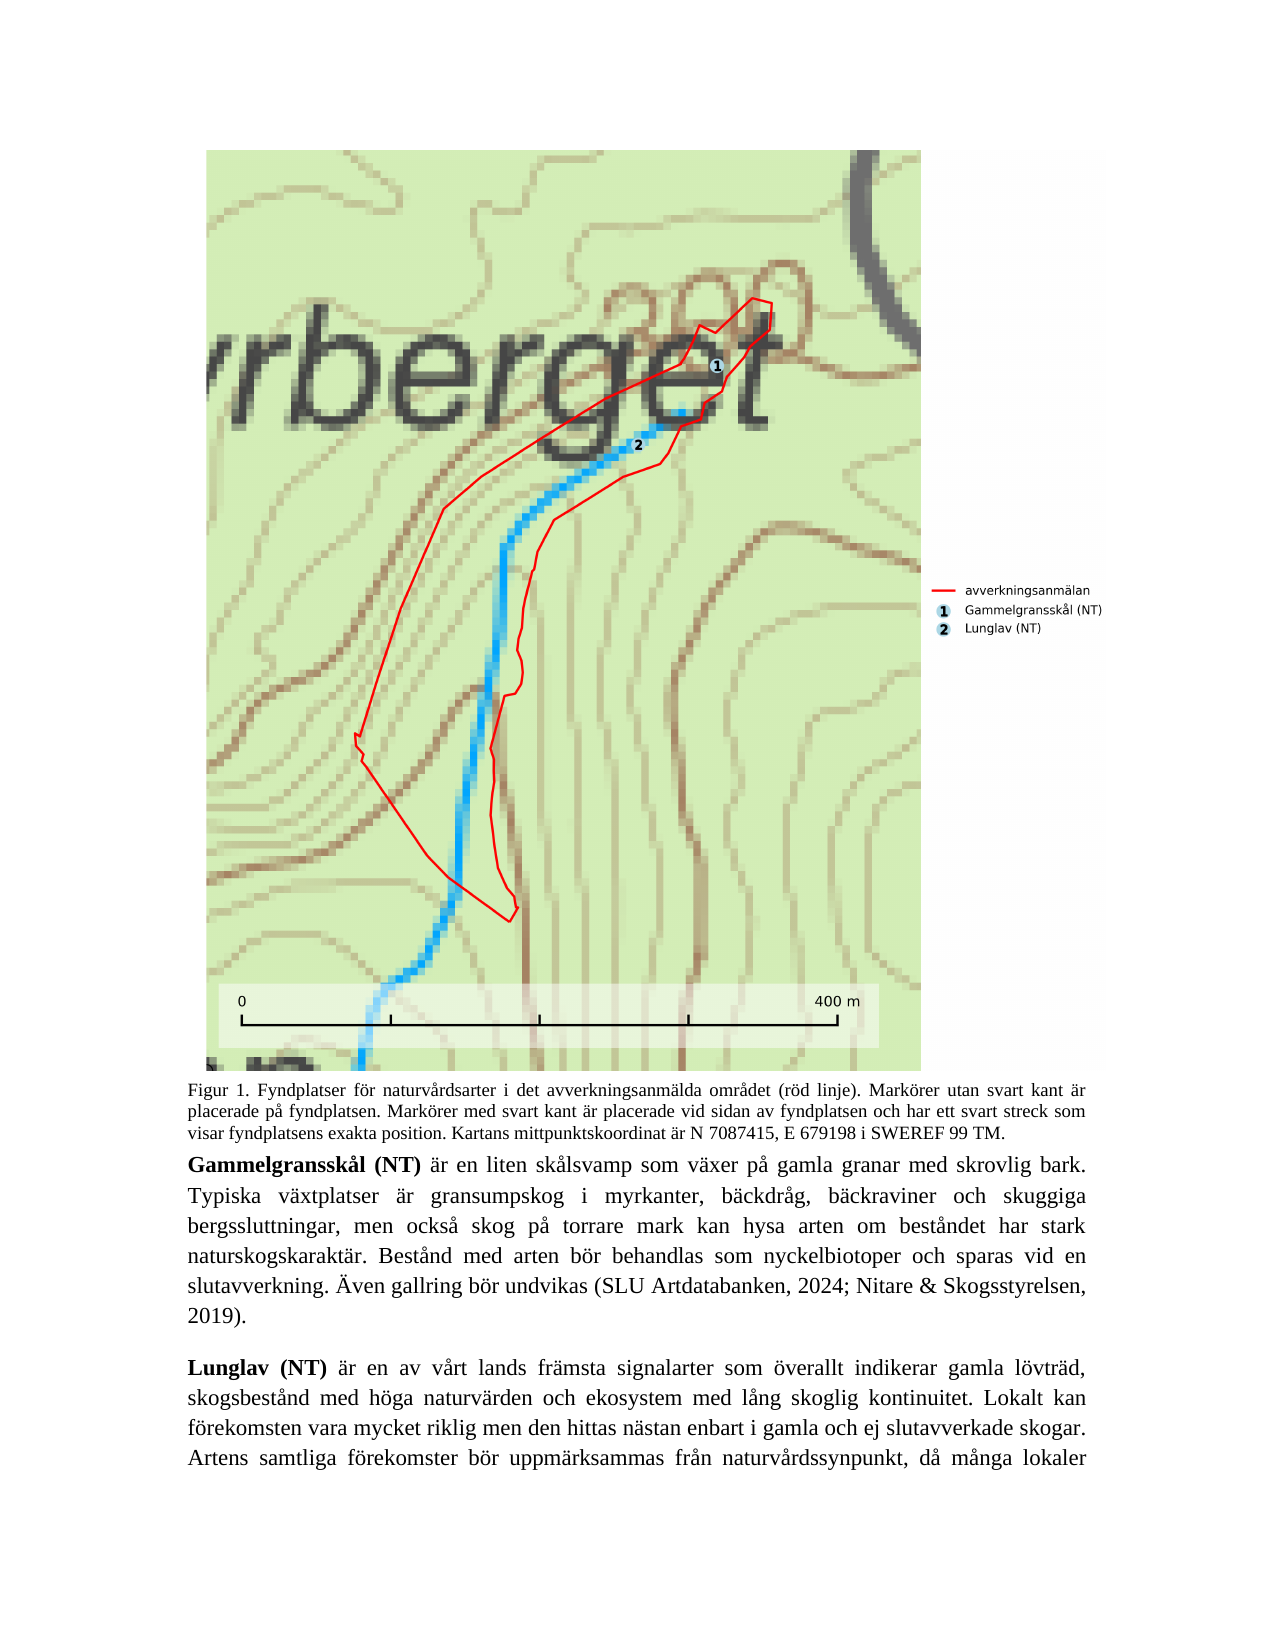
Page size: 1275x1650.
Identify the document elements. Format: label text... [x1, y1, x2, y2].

text Figur 1. Fyndplatser för naturvårdsarter i det avverkningsanmälda området (röd linje). Markörer utan svart kant är placerade på fyndplatsen. Markörer med svart kant är placerade vid sidan av fyndplatsen och har ett svart streck som visar fyndplatsens exakta position. Kartans mittpunktskoordinat är N 7087415, E 679198 i SWEREF 99 TM. [187, 1078, 1087, 1143]
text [187, 1353, 1087, 1471]
picture [206, 150, 1107, 1071]
text Gammelgransskål (NT) är en liten skålsvamp som växer på gamla granar med skrovlig bark. Typiska växtplatser är gransumpskog i myrkanter, bäckdråg, bäckraviner och skuggiga bergssluttningar, men också skog på torrare mark kan hysa arten om beståndet har stark naturskogskaraktär. Bestånd med arten bör behandlas som nyckelbiotoper och sparas vid en slutavverkning. Även gallring bör undvikas (SLU Artdatabanken, 2024; Nitare & Skogsstyrelsen, 2019). [187, 1151, 1087, 1329]
